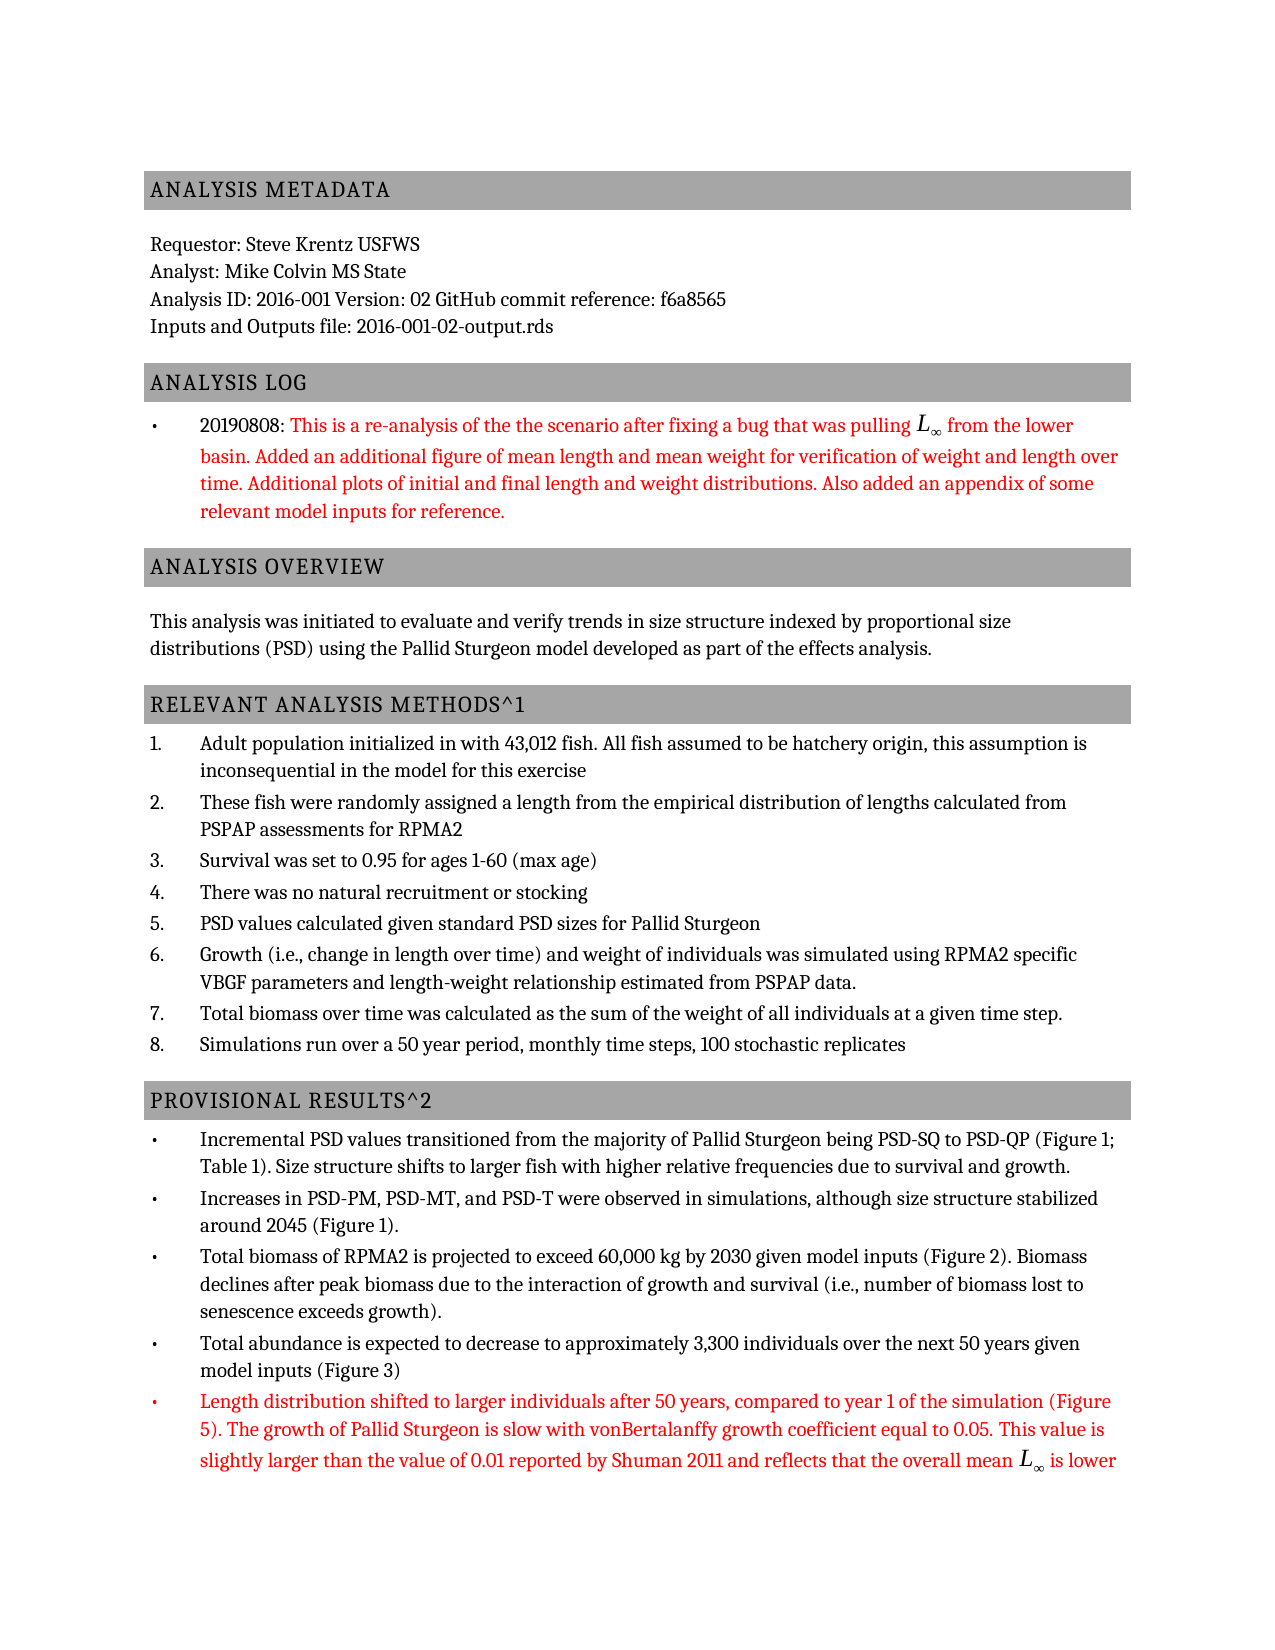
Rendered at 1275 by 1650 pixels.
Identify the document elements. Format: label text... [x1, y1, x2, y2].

list PSD values calculated given standard PSD sizes for Pallid Sturgeon [150, 912, 1125, 936]
subtitle Analysis log [150, 369, 1125, 396]
list Increases in PSD-PM, PSD-MT, and PSD-T were observed in simulations, although size structure stabilized around 2045 (Figure 1). [150, 1186, 1125, 1238]
list Total biomass of RPMA2 is projected to exceed 60,000 kg by 2030 given model inputs (Figure 2). Biomass declines after peak biomass due to the interaction of growth and survival (i.e., number of biomass lost to senescence exceeds growth). [150, 1245, 1125, 1324]
list Growth (i.e., change in length over time) and weight of individuals was simulated using RPMA2 specific VBGF parameters and length-weight relationship estimated from PSPAP data. [150, 943, 1125, 994]
text This analysis was initiated to evaluate and verify trends in size structure indexed by proportional size distributions (PSD) using the Pallid Sturgeon model developed as part of the effects analysis. [150, 609, 1125, 661]
list 20190808: This is a re-analysis of the the scenario after fixing a bug that was pulling from the lower basin. Added an additional figure of mean length and mean weight for verification of weight and length over time. Additional plots of initial and final length and weight distributions. Also added an appendix of some relevant model inputs for reference. [150, 409, 1125, 523]
list Adult population initialized in with 43,012 fish. All fish assumed to be hatchery origin, this assumption is inconsequential in the model for this exercise [150, 732, 1125, 783]
list Total abundance is expected to decrease to approximately 3,300 individuals over the next 50 years given model inputs (Figure 3) [150, 1331, 1125, 1383]
list Incremental PSD values transitioned from the majority of Pallid Sturgeon being PSD-SQ to PSD-QP (Figure 1; Table 1). Size structure shifts to larger fish with higher relative frequencies due to survival and growth. [150, 1128, 1125, 1179]
subtitle Provisional results^2 [150, 1088, 1125, 1114]
list These fish were randomly assigned a length from the empirical distribution of lengths calculated from PSPAP assessments for RPMA2 [150, 790, 1125, 842]
subtitle Analysis overview [150, 554, 1125, 580]
subtitle Relevant analysis methods^1 [150, 691, 1125, 718]
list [150, 1390, 1125, 1476]
list There was no natural recruitment or stocking [150, 880, 1125, 904]
list Survival was set to 0.95 for ages 1-60 (max age) [150, 849, 1125, 873]
subtitle Analysis metadata [150, 177, 1125, 203]
text Requestor: Steve Krentz USFWS Analyst: Mike Colvin MS State Analysis ID: 2016-001 Version: 02 GitHub commit reference: f6a8565 Inputs and Outputs file: 2016-001-02-output.rds [150, 232, 1125, 339]
list Total biomass over time was calculated as the sum of the weight of all individuals at a given time step. [150, 1002, 1125, 1026]
list Simulations run over a 50 year period, monthly time steps, 100 stochastic replicates [150, 1033, 1125, 1057]
